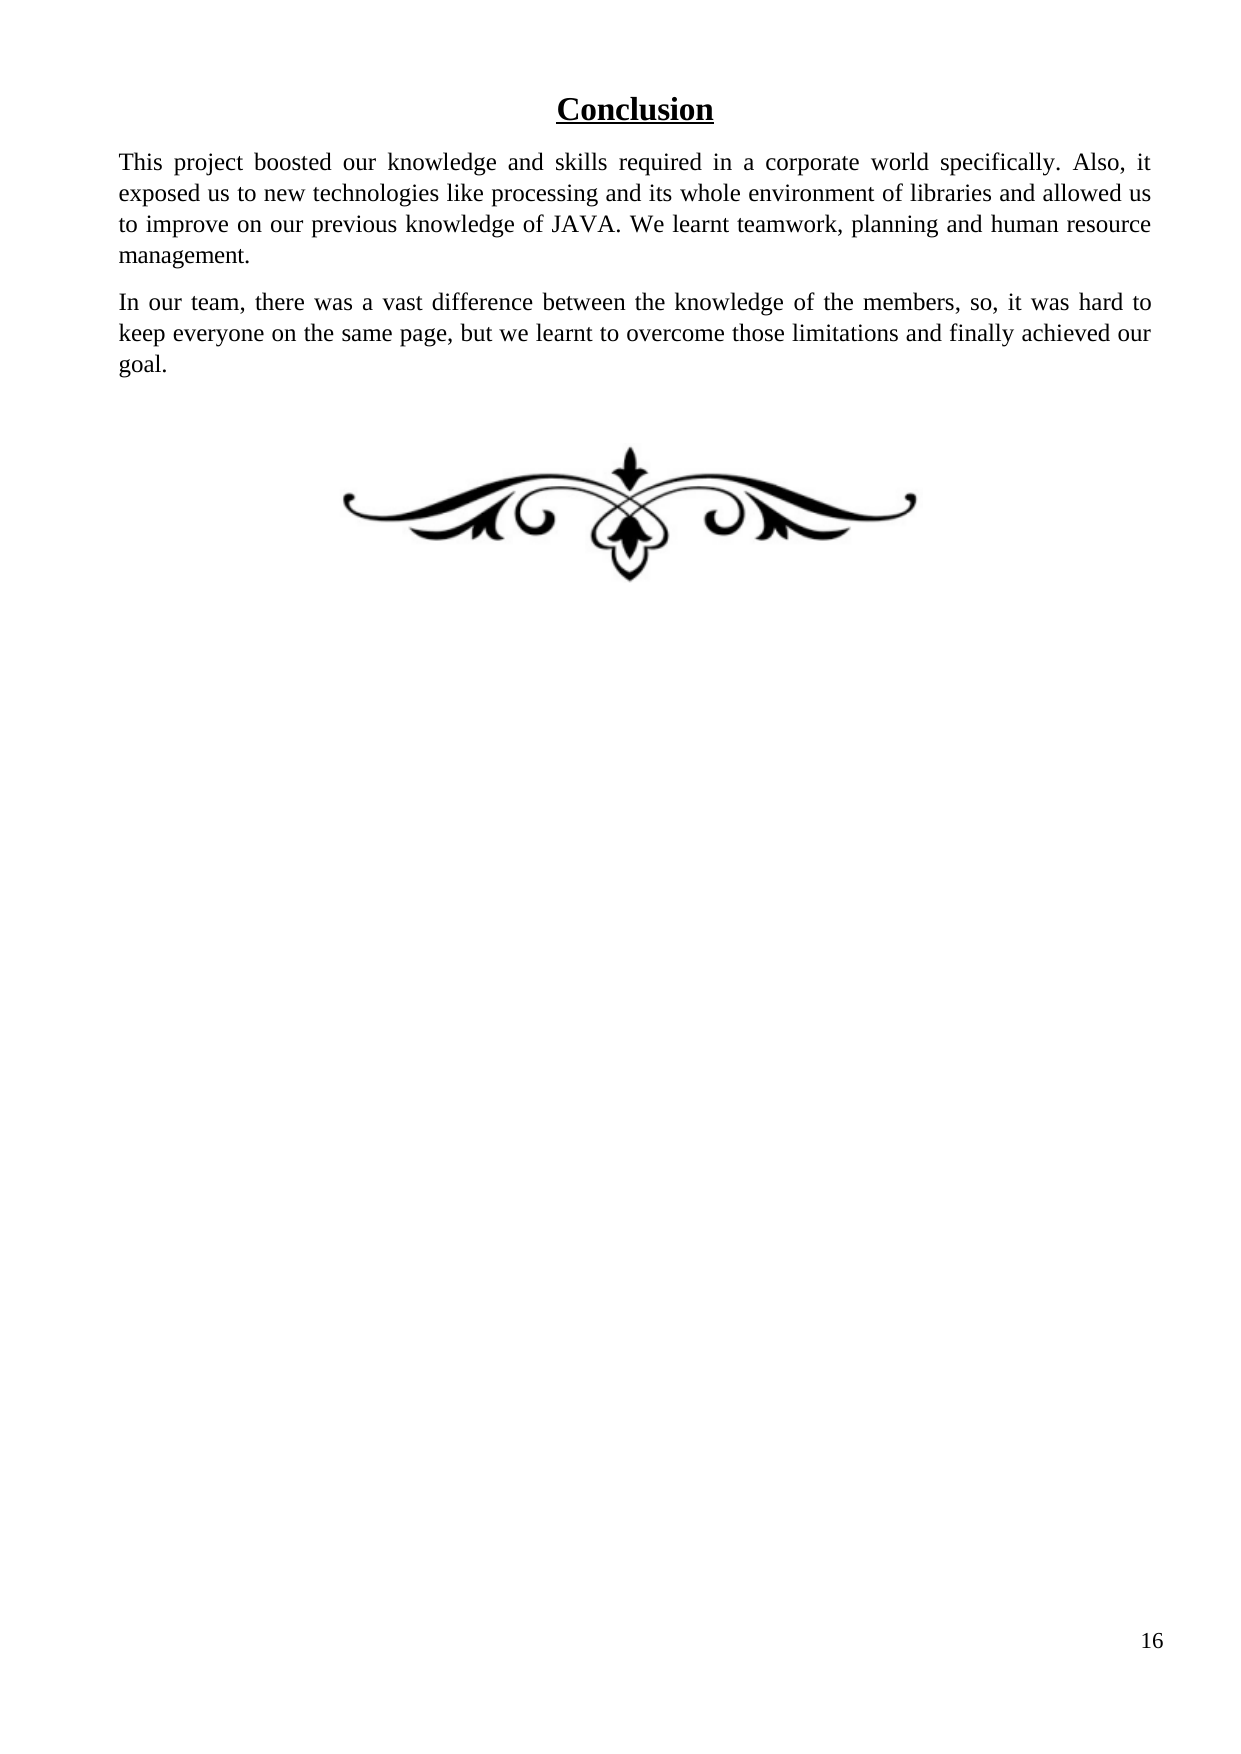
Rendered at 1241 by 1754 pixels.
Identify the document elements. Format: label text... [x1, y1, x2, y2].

text This project boosted our knowledge and skills required in a corporate world specifically. Also, it exposed us to new technologies like processing and its whole environment of libraries and allowed us to improve on our previous knowledge of JAVA. We learnt teamwork, planning and human resource management. [118, 147, 1152, 269]
picture [339, 443, 924, 583]
subtitle Conclusion [186, 89, 1084, 127]
text In our team, there was a vast difference between the knowledge of the members, so, it was hard to keep everyone on the same page, but we learnt to overcome those limitations and finally achieved our goal. [118, 287, 1152, 378]
